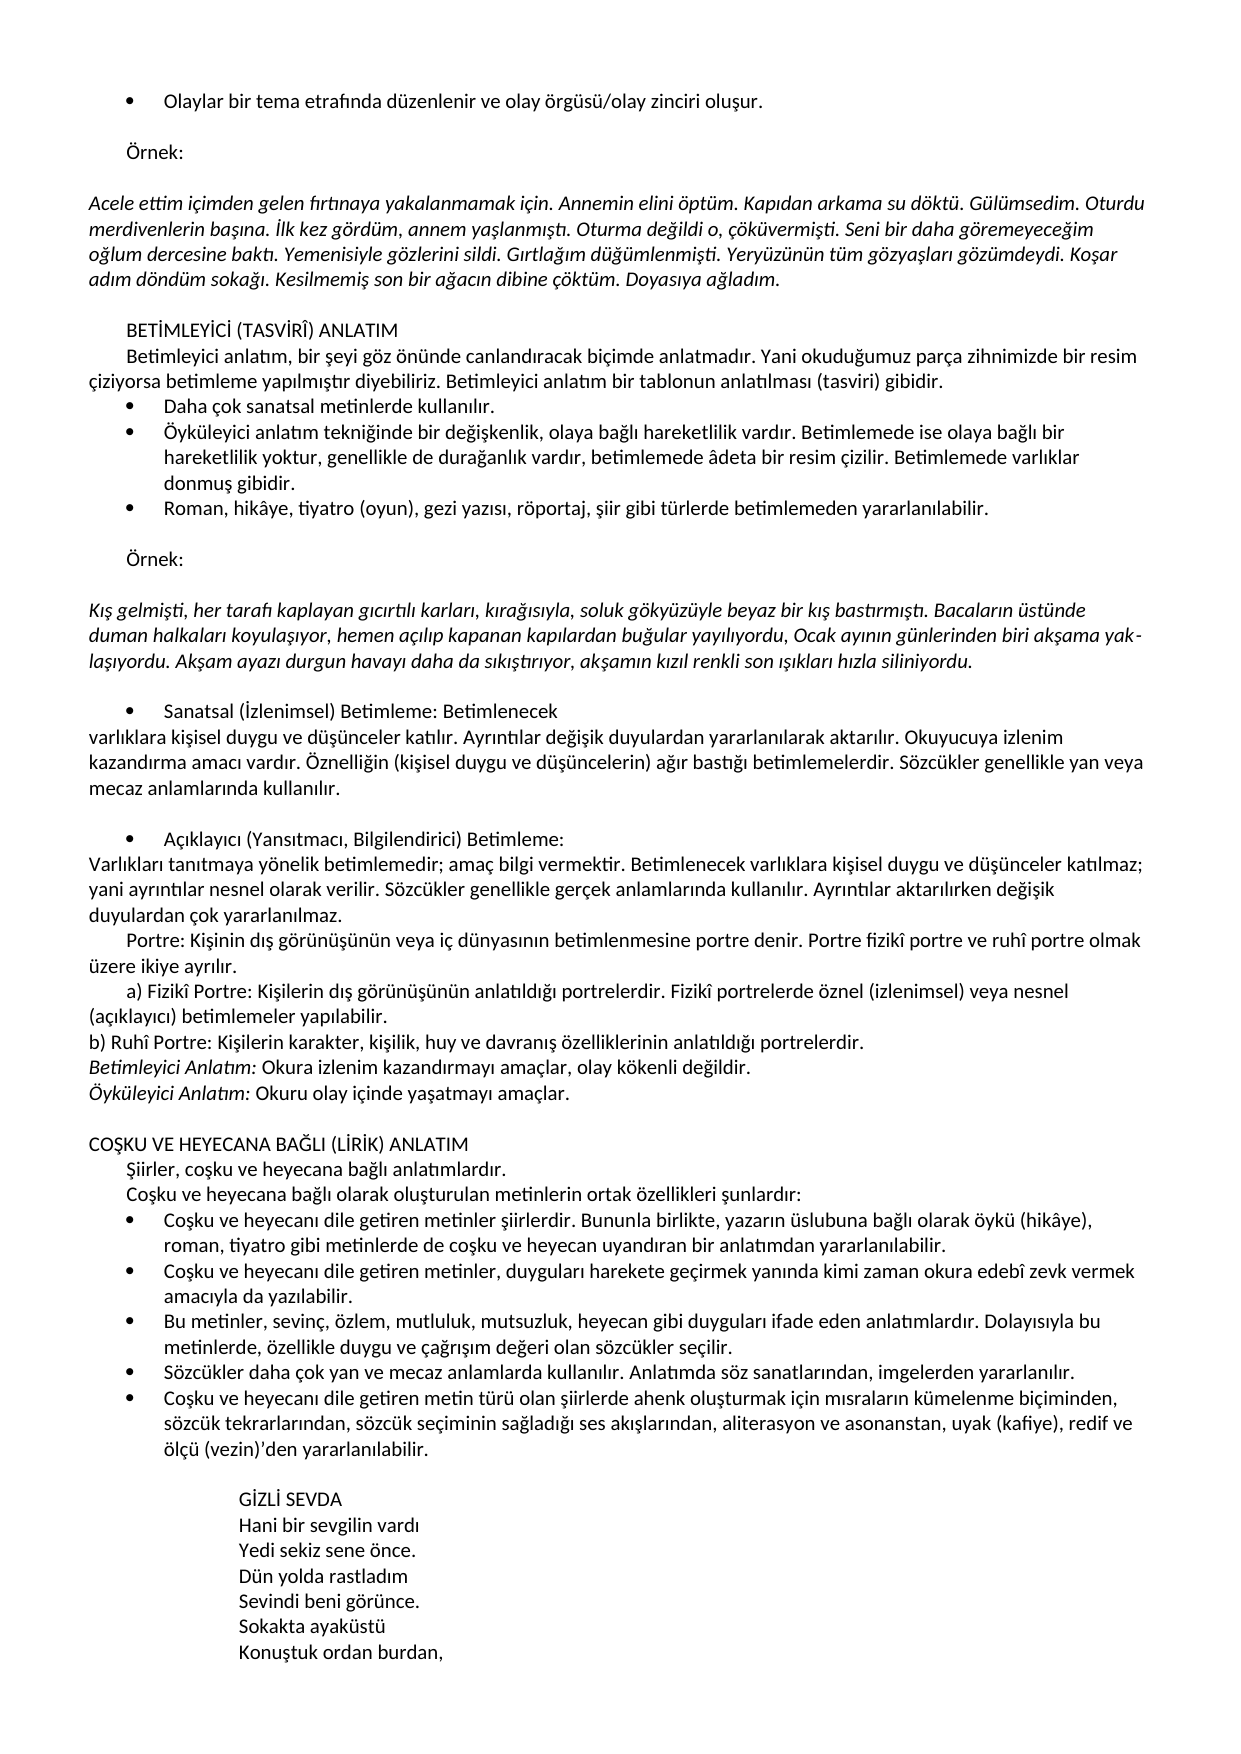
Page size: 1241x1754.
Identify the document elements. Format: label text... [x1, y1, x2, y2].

text Konuştuk ordan burdan, [164, 1639, 1152, 1664]
text Betimleyici anlatım, bir şeyi göz önünde canlandıracak biçimde anlatmadır. Yani okuduğumuz parça zihnimizde bir resim çiziyorsa betimleme yapılmıştır diyebiliriz. Betimleyici anlatım bir tablonun anlatılması (tasviri) gibidir. [89, 343, 1152, 394]
text Şiirler, coşku ve heyecana bağlı anlatımlardır. [89, 1156, 1152, 1182]
text Portre: Kişinin dış görünüşünün veya iç dünyasının betimlenmesine portre denir. Portre fizikî portre ve ruhî portre olmak üzere ikiye ayrılır. [89, 927, 1152, 978]
text Öyküleyici Anlatım: Okuru olay içinde yaşatmayı amaçlar. [89, 1080, 1152, 1105]
list Daha çok sanatsal metinlerde kullanılır. [126, 394, 1152, 419]
list Coşku ve heyecanı dile getiren metinler şiirlerdir. Bununla birlikte, yazarın üslubuna bağlı olarak öykü (hikâye), roman, tiyatro gibi metinlerde de coşku ve heyecan uyandıran bir anlatımdan yararlanılabilir. [126, 1207, 1152, 1258]
text varlıklara kişisel duygu ve düşünceler katılır. Ayrıntılar değişik duyulardan yararlanılarak aktarılır. Okuyucuya izlenim kazandırma amacı vardır. Öznelliğin (kişisel duygu ve düşüncelerin) ağır bastığı betimlemelerdir. Sözcükler genellikle yan veya mecaz anlamlarında kullanılır. [89, 724, 1152, 800]
text GİZLİ SEVDA [164, 1487, 1152, 1512]
text Sevindi beni görünce. [164, 1588, 1152, 1614]
list Coşku ve heyecanı dile getiren metinler, duyguları harekete geçirmek yanında kimi zaman okura edebî zevk vermek amacıyla da yazılabilir. [126, 1258, 1152, 1309]
text Betimleyici Anlatım: Okura izlenim kazandırmayı amaçlar, olay kökenli değildir. [89, 1054, 1152, 1080]
list Coşku ve heyecanı dile getiren metin türü olan şiirlerde ahenk oluşturmak için mısraların kümelenme biçiminden, sözcük tekrarlarından, sözcük seçiminin sağladığı ses akışlarından, aliterasyon ve asonanstan, uyak (kafiye), redif ve ölçü (vezin)’den yararlanılabilir. [126, 1385, 1152, 1461]
text Acele ettim içimden gelen fırtınaya yakalanmamak için. Annemin elini öptüm. Kapıdan arkama su döktü. Gülümsedim. Oturdu merdivenlerin başına. İlk kez gördüm, annem yaşlanmıştı. Oturma değildi o, çöküvermişti. Seni bir daha göremeyeceğim oğlum dercesine baktı. Yemenisiyle gözlerini sildi. Gırtlağım düğümlenmişti. Yeryüzünün tüm gözyaşları gözümdeydi. Koşar adım döndüm sokağı. Kesilmemiş son bir ağacın dibine çöktüm. Doyasıya ağladım. [89, 190, 1152, 292]
text Coşku ve heyecana bağlı olarak oluşturulan metinlerin ortak özellikleri şunlardır: [89, 1182, 1152, 1207]
text Hani bir sevgilin vardı [164, 1512, 1152, 1537]
list Sanatsal (İzlenimsel) Betimleme: Betimlenecek [126, 699, 1152, 724]
text Dün yolda rastladım [164, 1563, 1152, 1588]
text Kış gelmişti, her tarafı kaplayan gıcırtılı karları, kırağısıyla, soluk gökyüzüyle beyaz bir kış bastırmıştı. Bacaların üstünde duman halkaları koyulaşıyor, hemen açılıp kapanan kapılardan buğular yayılıyordu, Ocak ayının günlerinden biri akşama yaklaşıyordu. Akşam ayazı durgun havayı daha da sıkıştırıyor, akşamın kızıl renkli son ışıkları hızla siliniyordu. [89, 597, 1152, 673]
text Sokakta ayaküstü [164, 1614, 1152, 1639]
list Öyküleyici anlatım tekniğinde bir değişkenlik, olaya bağlı hareketlilik vardır. Betimlemede ise olaya bağlı bir hareketlilik yoktur, genellikle de durağanlık vardır, betimlemede âdeta bir resim çizilir. Betimlemede varlıklar donmuş gibidir. [126, 419, 1152, 495]
text Varlıkları tanıtmaya yönelik betimlemedir; amaç bilgi vermektir. Betimlenecek varlıklara kişisel duygu ve düşünceler katılmaz; yani ayrıntılar nesnel olarak verilir. Sözcükler genellikle gerçek anlamlarında kullanılır. Ayrıntılar aktarılırken değişik duyulardan çok yararlanılmaz. [89, 851, 1152, 927]
text b) Ruhî Portre: Kişilerin karakter, kişilik, huy ve davranış özelliklerinin anlatıldığı portrelerdir. [89, 1029, 1152, 1054]
text Örnek: [89, 546, 1152, 572]
list Roman, hikâye, tiyatro (oyun), gezi yazısı, röportaj, şiir gibi türlerde betimlemeden yararlanılabilir. [126, 495, 1152, 521]
list Açıklayıcı (Yansıtmacı, Bilgilendirici) Betimleme: [126, 826, 1152, 851]
list Olaylar bir tema etrafında düzenlenir ve olay örgüsü/olay zinciri oluşur. [126, 89, 1152, 114]
text Örnek: [89, 139, 1152, 165]
text a) Fizikî Portre: Kişilerin dış görünüşünün anlatıldığı portrelerdir. Fizikî portrelerde öznel (izlenimsel) veya nesnel (açıklayıcı) betimlemeler yapılabilir. [89, 978, 1152, 1029]
text BETİMLEYİCİ (TASVİRÎ) ANLATIM [89, 317, 1152, 343]
list Sözcükler daha çok yan ve mecaz anlamlarda kullanılır. Anlatımda söz sanatlarından, imgelerden yararlanılır. [126, 1359, 1152, 1385]
text Yedi sekiz sene önce. [164, 1537, 1152, 1563]
list Bu metinler, sevinç, özlem, mutluluk, mutsuzluk, heyecan gibi duyguları ifade eden anlatımlardır. Dolayısıyla bu metinlerde, özellikle duygu ve çağrışım değeri olan sözcükler seçilir. [126, 1309, 1152, 1359]
text COŞKU VE HEYECANA BAĞLI (LİRİK) ANLATIM [89, 1131, 1152, 1156]
